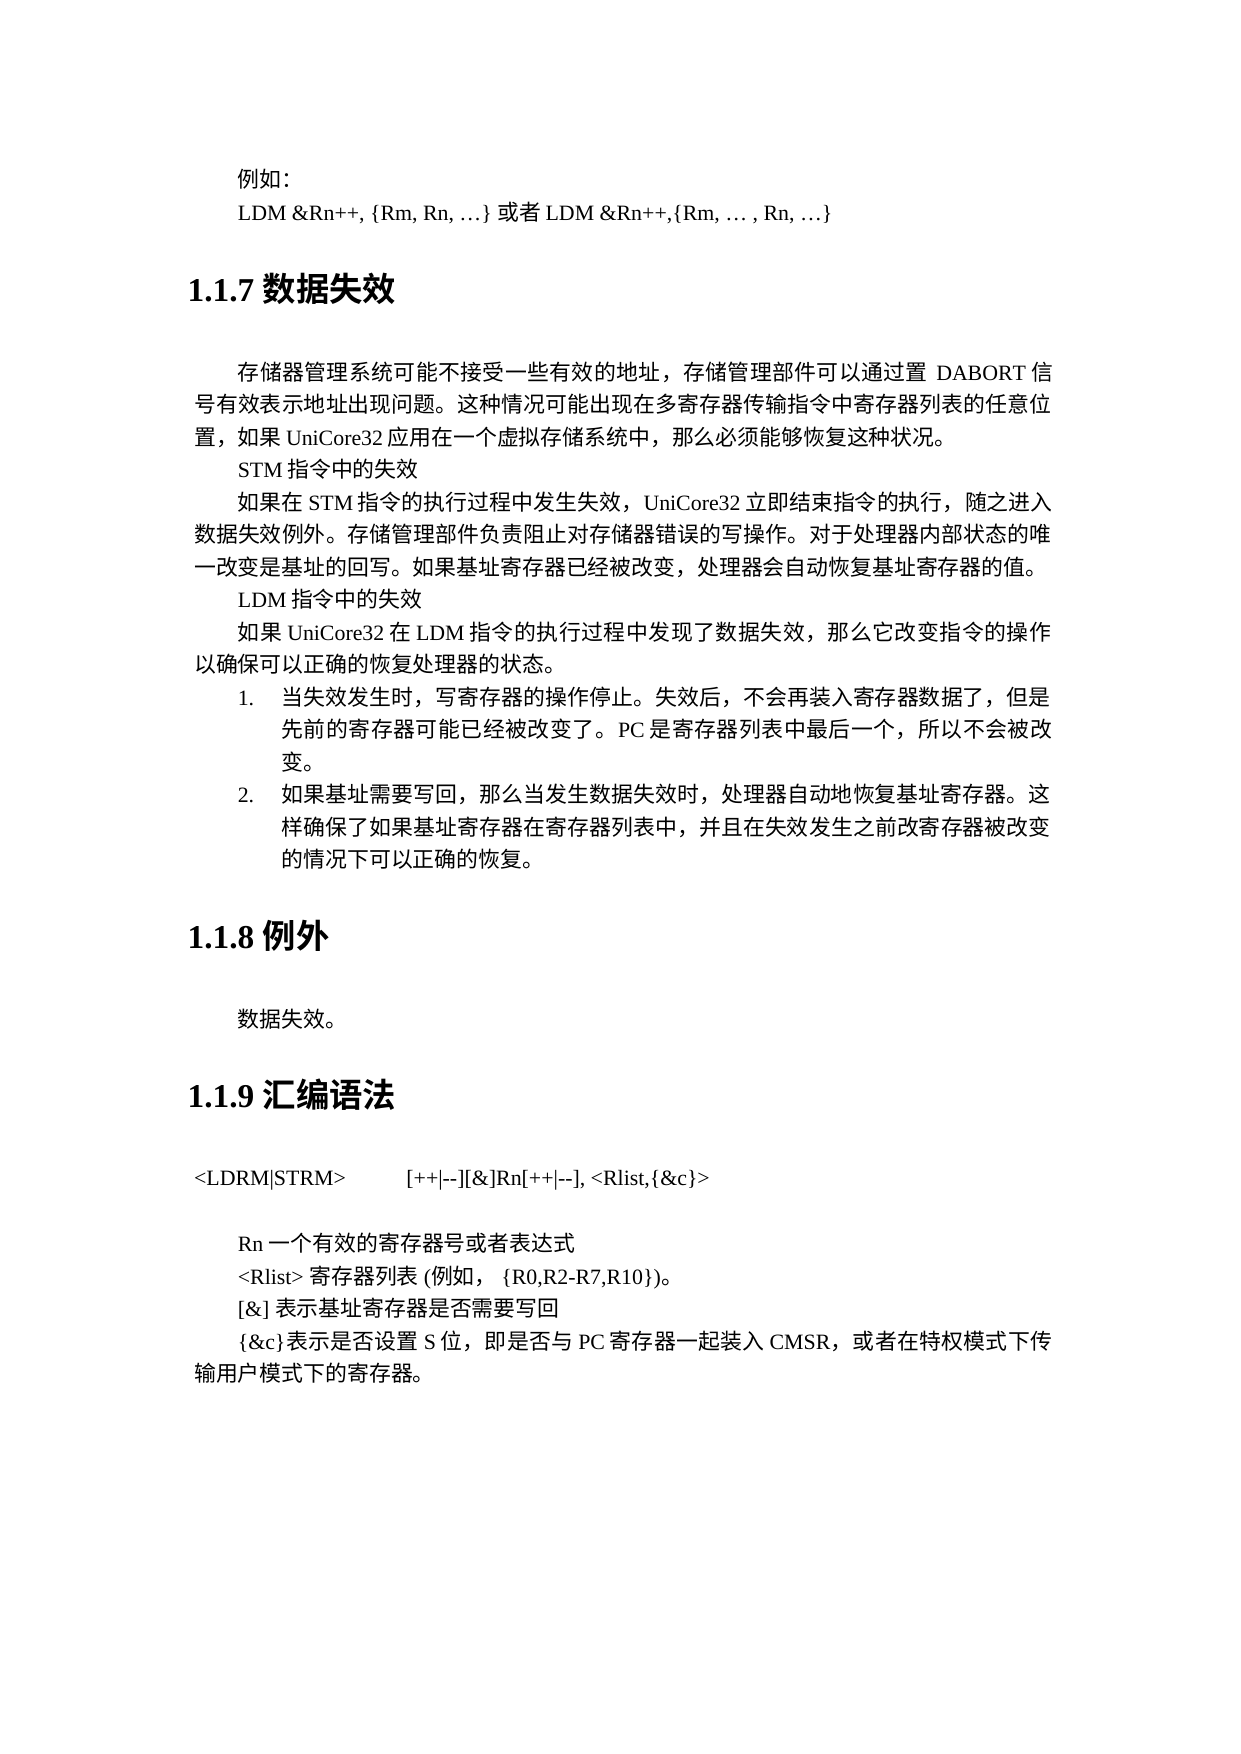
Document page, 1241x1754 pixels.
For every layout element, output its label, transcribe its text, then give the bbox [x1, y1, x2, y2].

text LDM &Rn++, {Rm, Rn, …} 或者LDM &Rn++,{Rm, … , Rn, …} [194, 194, 1053, 227]
subtitle 汇编语法 [187, 1061, 1053, 1126]
text 数据失效。 [194, 1001, 1053, 1034]
text Rn 一个有效的寄存器号或者表达式 [194, 1226, 1053, 1258]
text {&c}表示是否设置S位，即是否与PC寄存器一起装入CMSR，或者在特权模式下传输用户模式下的寄存器。 [194, 1323, 1053, 1388]
text LDM指令中的失效 [194, 582, 1053, 614]
text 存储器管理系统可能不接受一些有效的地址，存储管理部件可以通过置DABORT信号有效表示地址出现问题。这种情况可能出现在多寄存器传输指令中寄存器列表的任意位置，如果UniCore32应用在一个虚拟存储系统中，那么必须能够恢复这种状况。 [194, 354, 1053, 452]
text <Rlist> 寄存器列表 (例如， {R0,R2-R7,R10})。 [194, 1258, 1053, 1291]
subtitle 例外 [187, 901, 1053, 966]
list 当失效发生时，写寄存器的操作停止。失效后，不会再装入寄存器数据了，但是先前的寄存器可能已经被改变了。PC是寄存器列表中最后一个，所以不会被改变。 [238, 679, 1053, 777]
text STM指令中的失效 [194, 452, 1053, 484]
list 如果基址需要写回，那么当发生数据失效时，处理器自动地恢复基址寄存器。这样确保了如果基址寄存器在寄存器列表中，并且在失效发生之前改寄存器被改变的情况下可以正确的恢复。 [238, 777, 1053, 874]
text [&] 表示基址寄存器是否需要写回 [194, 1291, 1053, 1323]
text 如果UniCore32在LDM指令的执行过程中发现了数据失效，那么它改变指令的操作以确保可以正确的恢复处理器的状态。 [194, 614, 1053, 679]
text 如果在STM指令的执行过程中发生失效，UniCore32立即结束指令的执行，随之进入数据失效例外。存储管理部件负责阻止对存储器错误的写操作。对于处理器内部状态的唯一改变是基址的回写。如果基址寄存器已经被改变，处理器会自动恢复基址寄存器的值。 [194, 484, 1053, 582]
subtitle 数据失效 [187, 254, 1053, 319]
text <LDRM|STRM> [++|--][&]Rn[++|--], <Rlist,{&c}> [194, 1161, 1053, 1193]
text 例如： [194, 162, 1053, 194]
